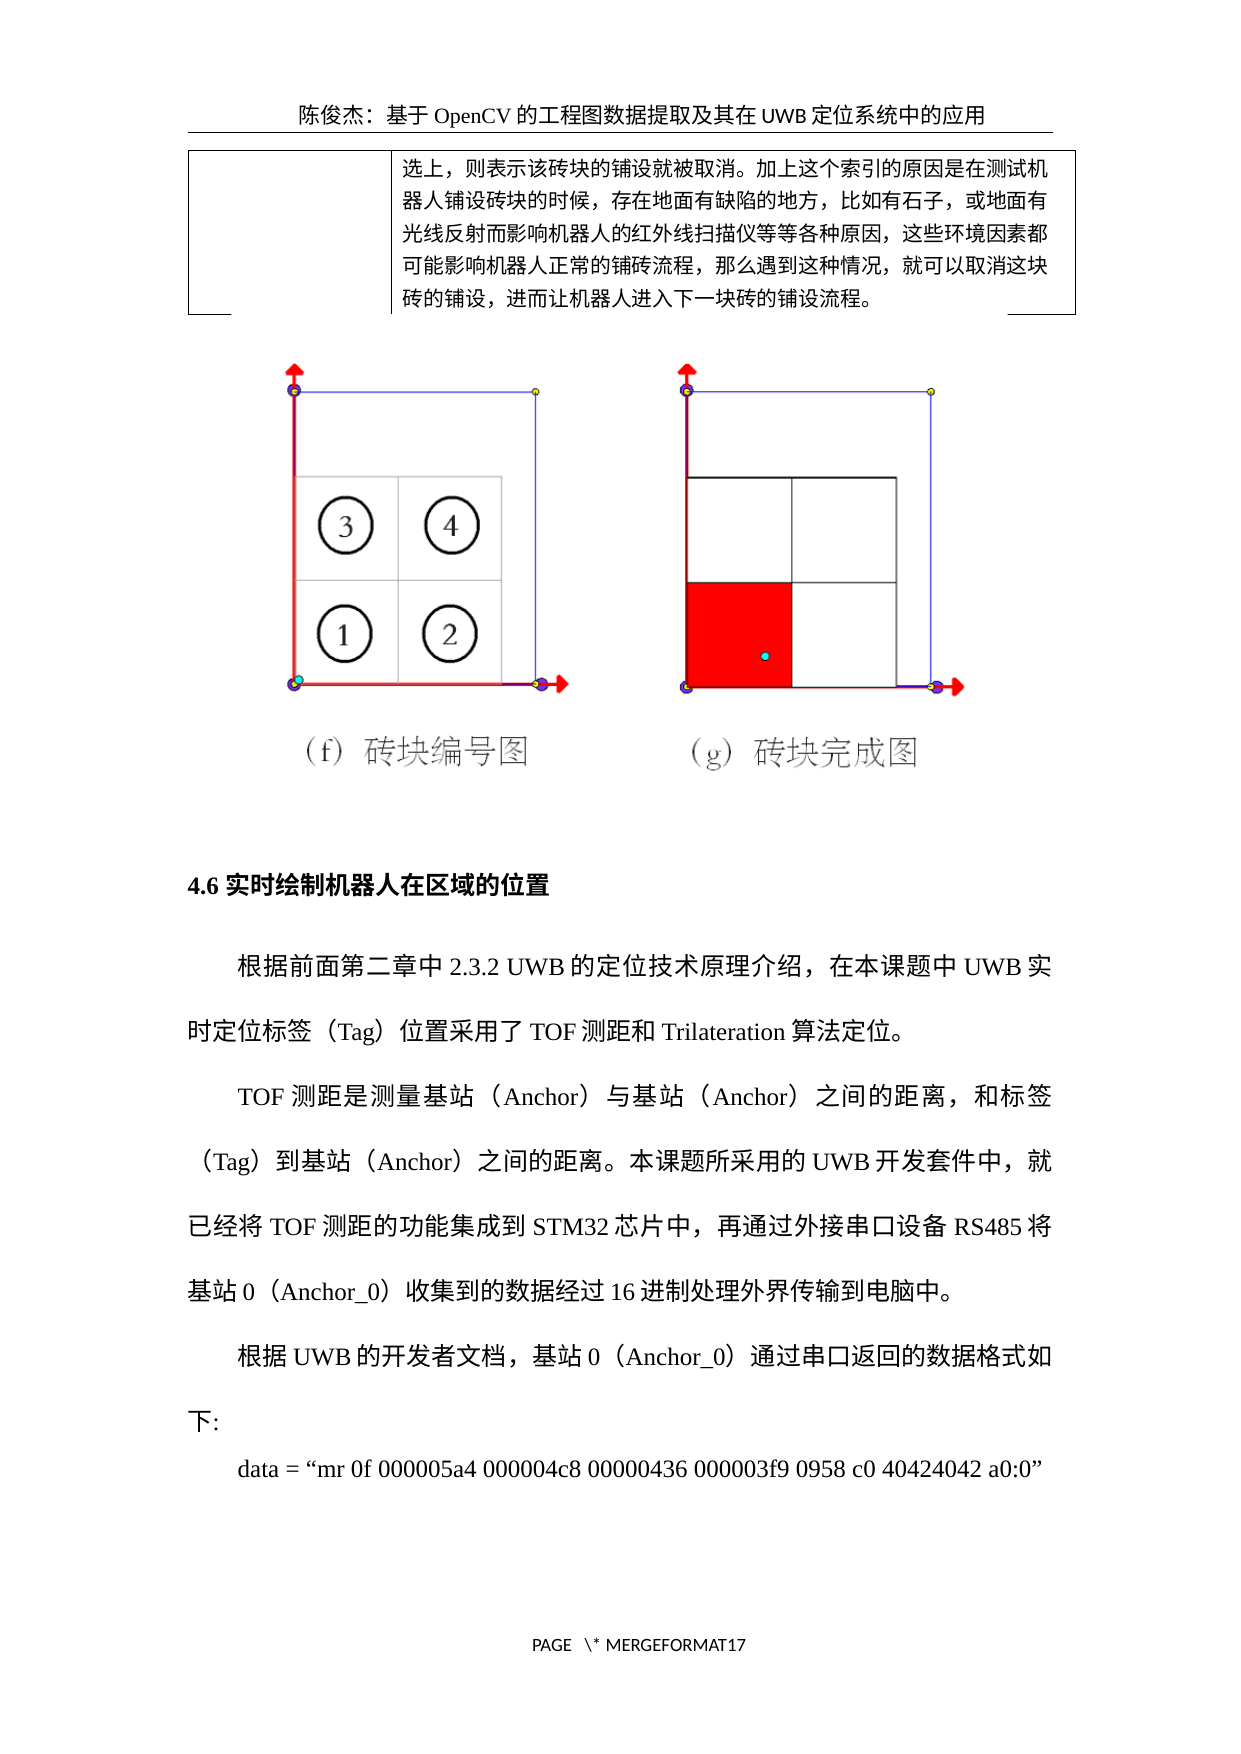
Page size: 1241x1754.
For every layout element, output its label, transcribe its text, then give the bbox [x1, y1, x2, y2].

text 根据前面第二章中2.3.2 UWB的定位技术原理介绍，在本课题中UWB实时定位标签（Tag）位置采用了TOF测距和Trilateration 算法定位。 [187, 932, 1053, 1062]
table_cell 取消 [189, 151, 391, 313]
subtitle 4.6 实时绘制机器人在区域的位置 [187, 851, 1053, 916]
picture [231, 314, 1008, 808]
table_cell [392, 151, 1075, 313]
text data = “mr 0f 000005a4 000004c8 00000436 000003f9 0958 c0 40424042 a0:0” [187, 1452, 1053, 1484]
text TOF测距是测量基站（Anchor）与基站（Anchor）之间的距离，和标签（Tag）到基站（Anchor）之间的距离。本课题所采用的UWB开发套件中，就已经将TOF测距的功能集成到STM32芯片中，再通过外接串口设备RS485将基站0（Anchor_0）收集到的数据经过16进制处理外界传输到电脑中。 [187, 1062, 1053, 1322]
text 根据UWB的开发者文档，基站0（Anchor_0）通过串口返回的数据格式如下: [187, 1322, 1053, 1452]
